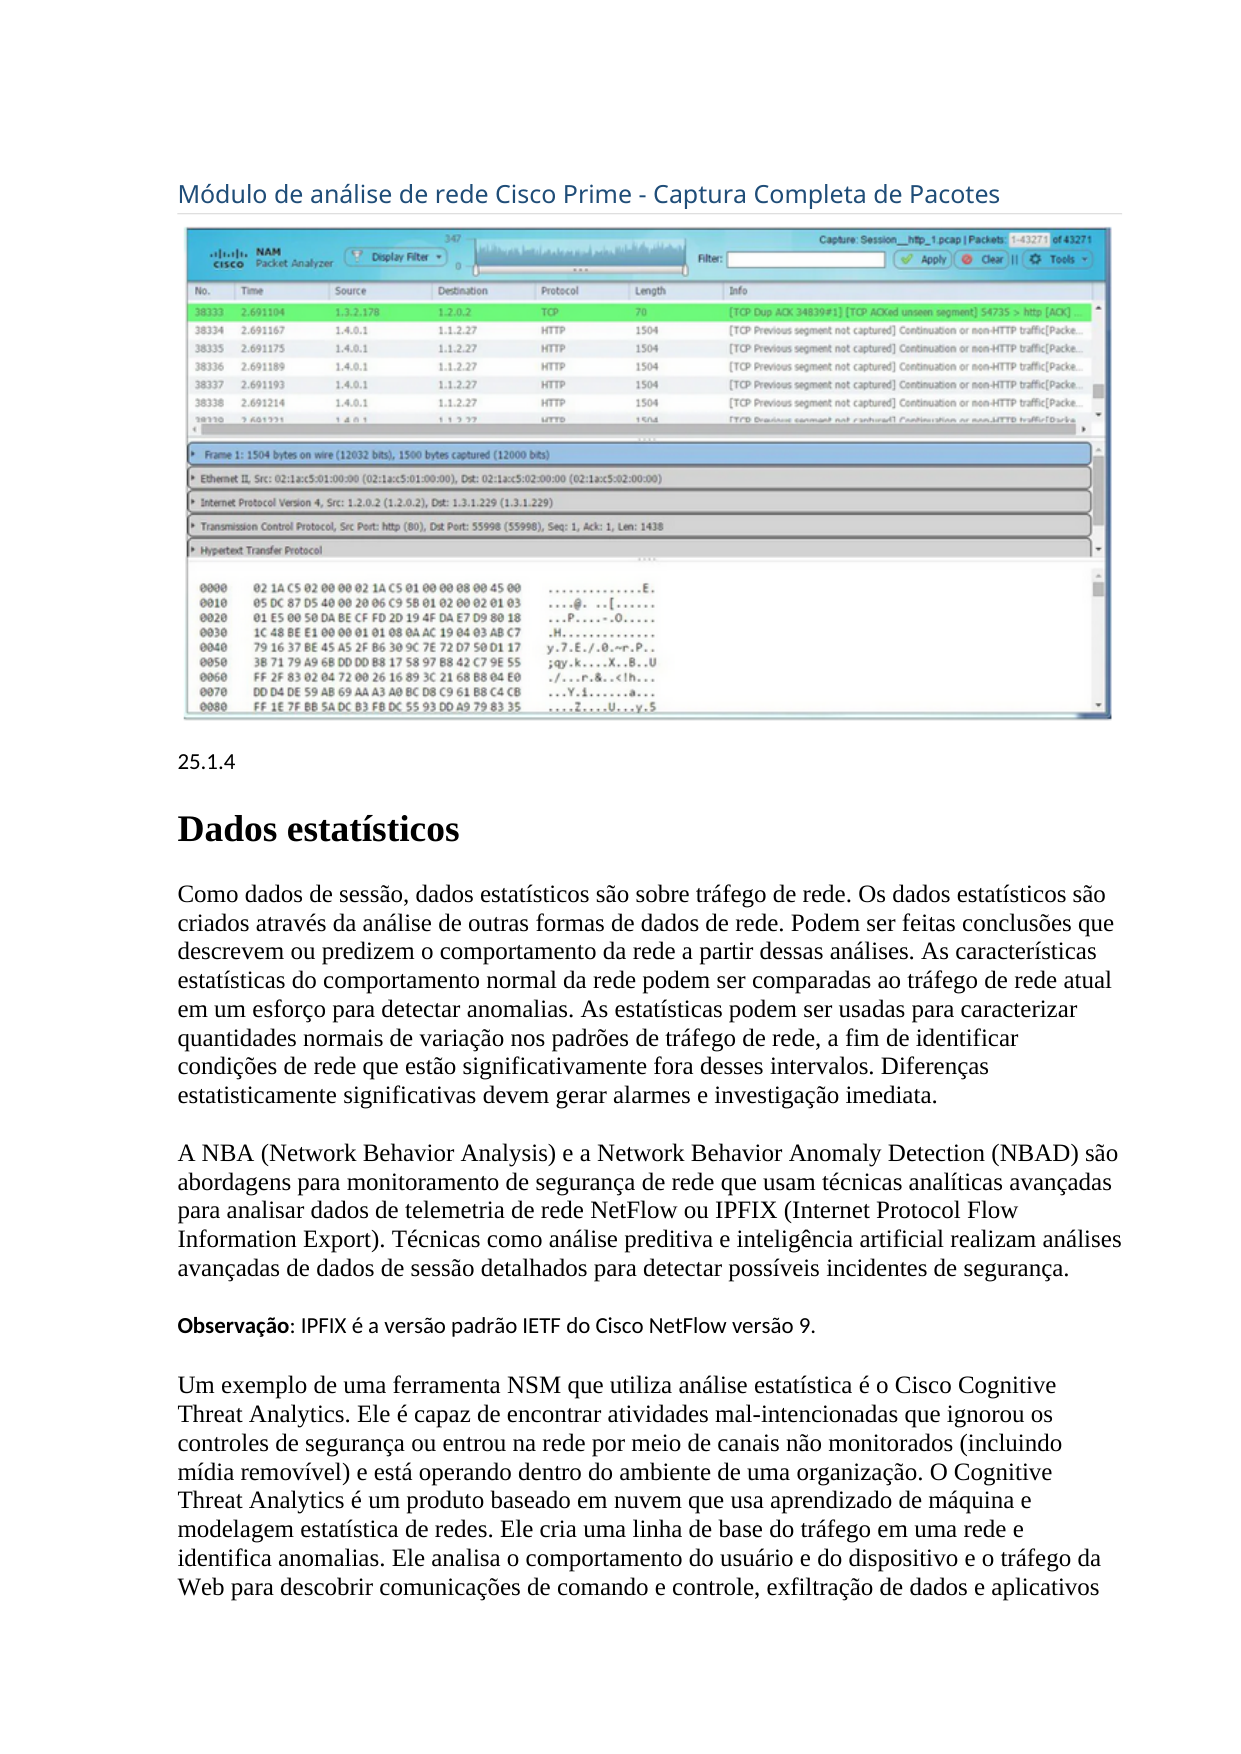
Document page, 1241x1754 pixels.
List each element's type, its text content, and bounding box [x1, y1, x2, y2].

text A NBA (Network Behavior Analysis) e a Network Behavior Anomaly Detection (NBAD) são abordagens para monitoramento de segurança de rede que usam técnicas analíticas avançadas para analisar dados de telemetria de rede NetFlow ou IPFIX (Internet Protocol Flow Information Export). Técnicas como análise preditiva e inteligência artificial realizam análises avançadas de dados de sessão detalhados para detectar possíveis incidentes de segurança. [177, 1138, 1122, 1282]
subtitle Dados estatísticos [177, 807, 1122, 850]
subtitle Módulo de análise de rede Cisco Prime - Captura Completa de Pacotes [177, 177, 1122, 211]
text Como dados de sessão, dados estatísticos são sobre tráfego de rede. Os dados estatísticos são criados através da análise de outras formas de dados de rede. Podem ser feitas conclusões que descrevem ou predizem o comportamento da rede a partir dessas análises. As características estatísticas do comportamento normal da rede podem ser comparadas ao tráfego de rede atual em um esforço para detectar anomalias. As estatísticas podem ser usadas para caracterizar quantidades normais de variação nos padrões de tráfego de rede, a fim de identificar condições de rede que estão significativamente fora desses intervalos. Diferenças estatisticamente significativas devem gerar alarmes e investigação imediata. [177, 879, 1122, 1109]
text 25.1.4 [177, 747, 1122, 775]
text Observação: IPFIX é a versão padrão IETF do Cisco NetFlow versão 9. [177, 1311, 1122, 1339]
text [177, 1370, 1122, 1600]
picture [177, 213, 1123, 729]
